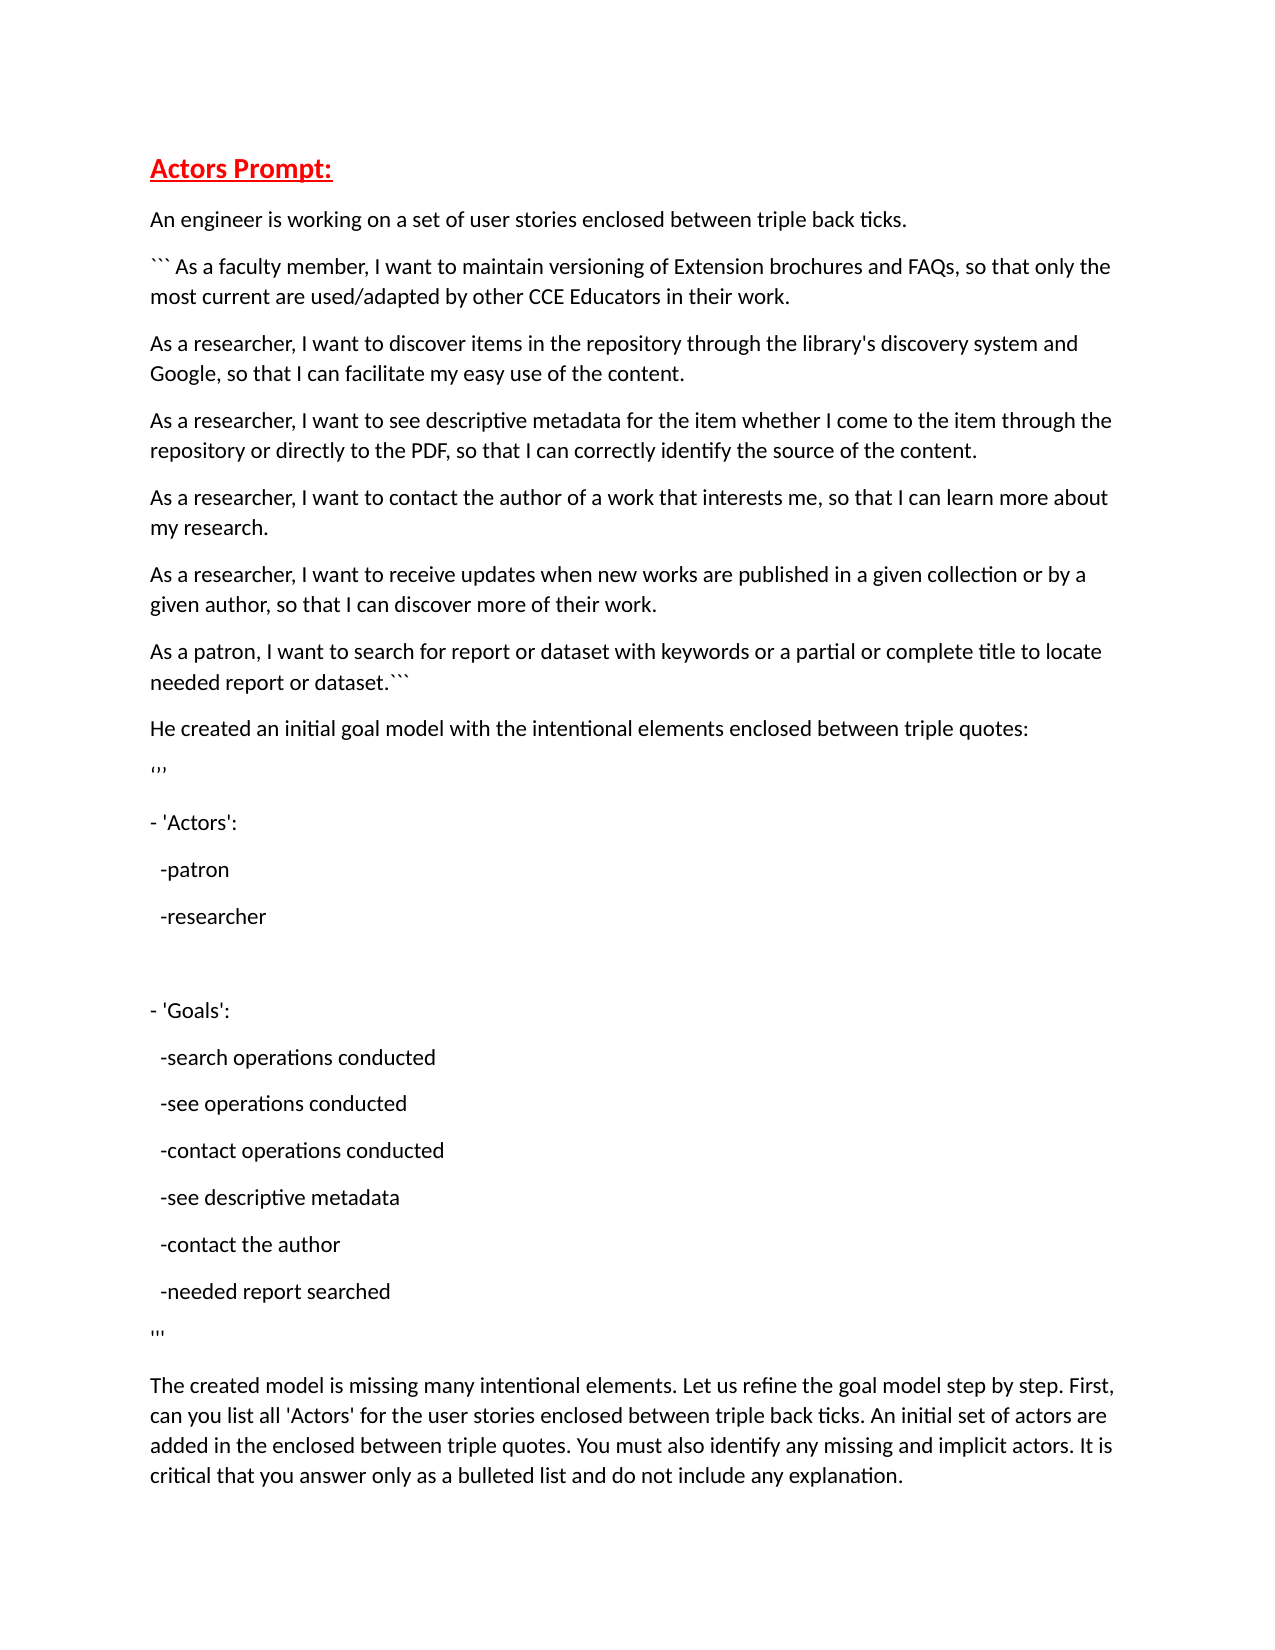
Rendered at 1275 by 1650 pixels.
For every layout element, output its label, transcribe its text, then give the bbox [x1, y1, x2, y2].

text - 'Actors': [150, 808, 1125, 836]
text - 'Goals': [150, 996, 1125, 1024]
text Actors Prompt: [150, 150, 1125, 186]
text He created an initial goal model with the intentional elements enclosed between triple quotes: [150, 714, 1125, 742]
text ``` As a faculty member, I want to maintain versioning of Extension brochures and FAQs, so that only the most current are used/adapted by other CCE Educators in their work. [150, 252, 1125, 310]
text -contact the author [150, 1230, 1125, 1258]
text As a patron, I want to search for report or dataset with keywords or a partial or complete title to locate needed report or dataset.``` [150, 637, 1125, 696]
text As a researcher, I want to contact the author of a work that interests me, so that I can learn more about my research. [150, 483, 1125, 541]
text As a researcher, I want to see descriptive metadata for the item whether I come to the item through the repository or directly to the PDF, so that I can correctly identify the source of the content. [150, 406, 1125, 464]
text -needed report searched [150, 1277, 1125, 1305]
text The created model is missing many intentional elements. Let us refine the goal model step by step. First, can you list all 'Actors' for the user stories enclosed between triple back ticks. An initial set of actors are added in the enclosed between triple quotes. You must also identify any missing and implicit actors. It is critical that you answer only as a bulleted list and do not include any explanation. [150, 1371, 1125, 1489]
text -patron [150, 855, 1125, 883]
text As a researcher, I want to discover items in the repository through the library's discovery system and Google, so that I can facilitate my easy use of the content. [150, 329, 1125, 387]
text -see descriptive metadata [150, 1183, 1125, 1211]
text -search operations conducted [150, 1043, 1125, 1071]
text An engineer is working on a set of user stories enclosed between triple back ticks. [150, 205, 1125, 233]
text As a researcher, I want to receive updates when new works are published in a given collection or by a given author, so that I can discover more of their work. [150, 560, 1125, 618]
text ‘’’ [150, 761, 1125, 789]
text -researcher [150, 902, 1125, 930]
text ''' [150, 1324, 1125, 1352]
text -contact operations conducted [150, 1136, 1125, 1164]
text -see operations conducted [150, 1089, 1125, 1117]
